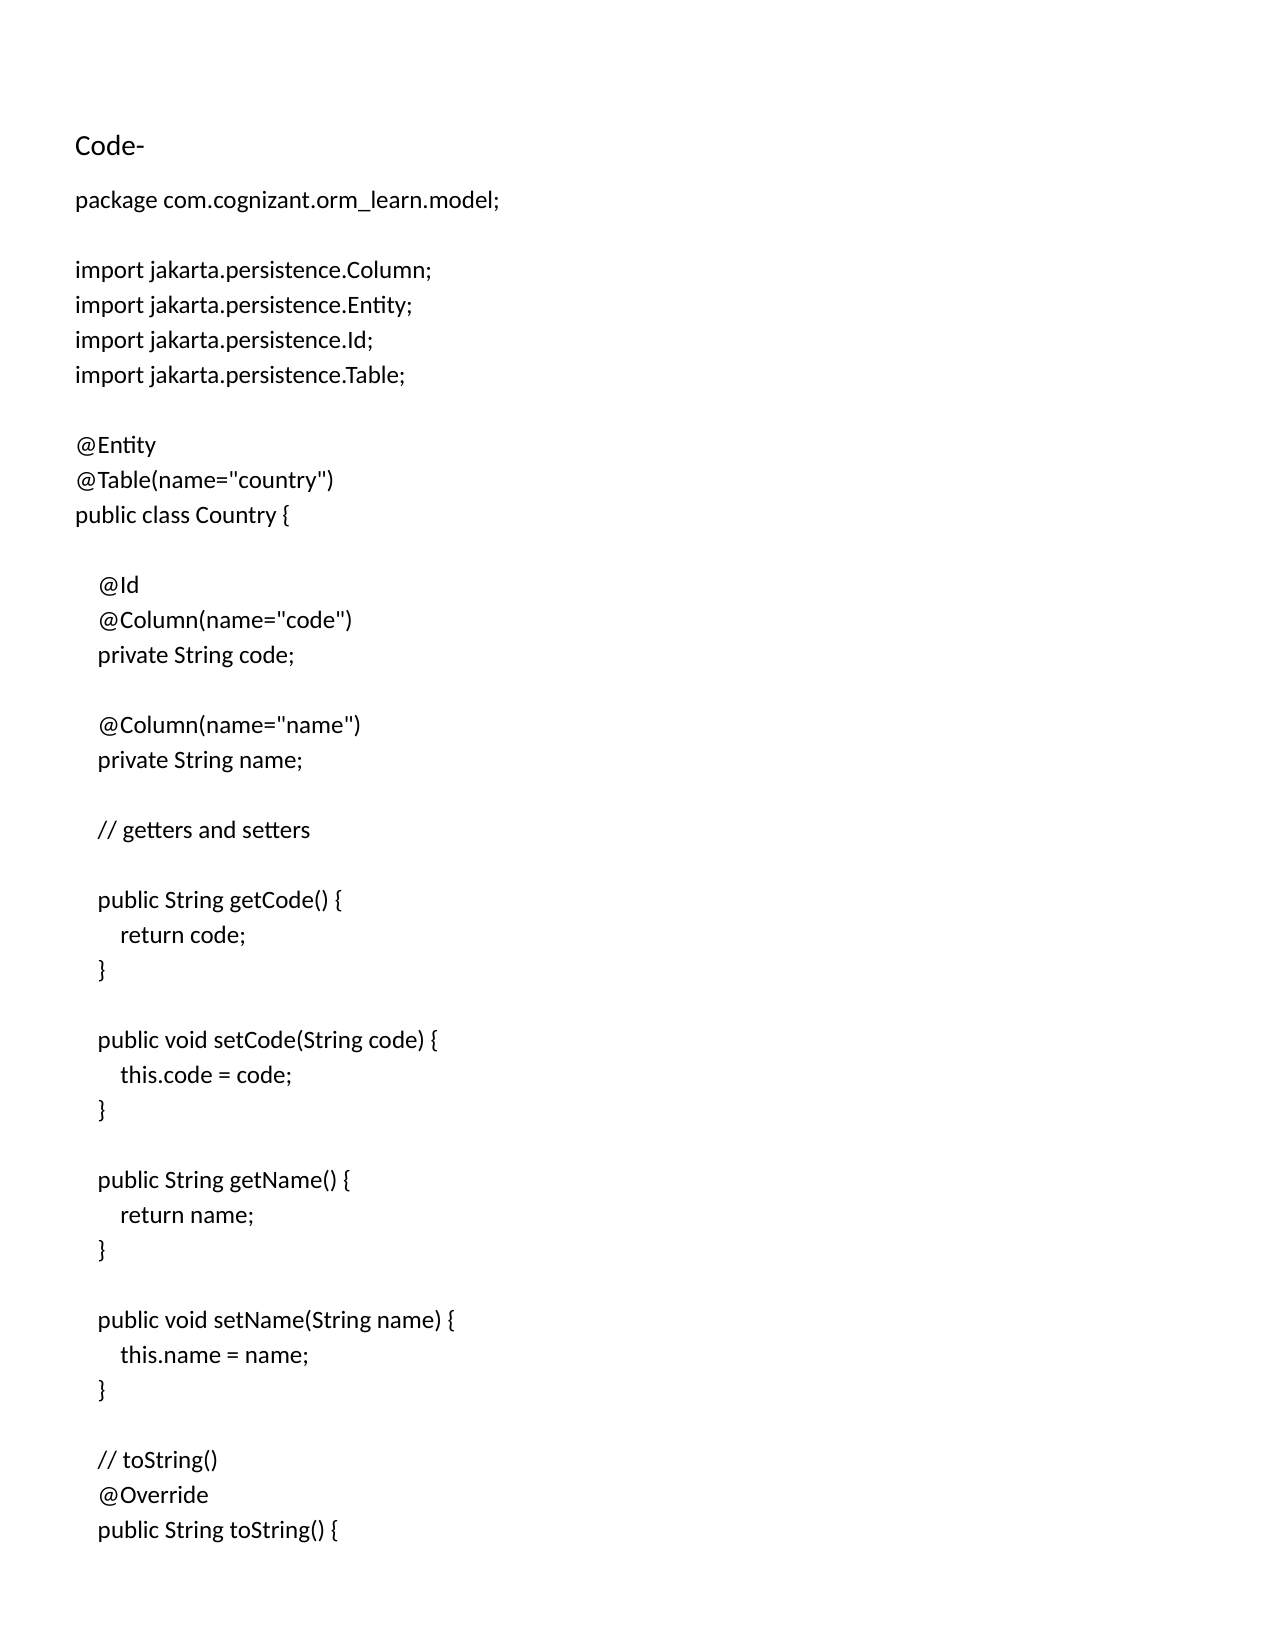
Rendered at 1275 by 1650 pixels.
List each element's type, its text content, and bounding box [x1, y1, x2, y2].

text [75, 184, 1200, 1545]
text Code- [75, 127, 1200, 162]
